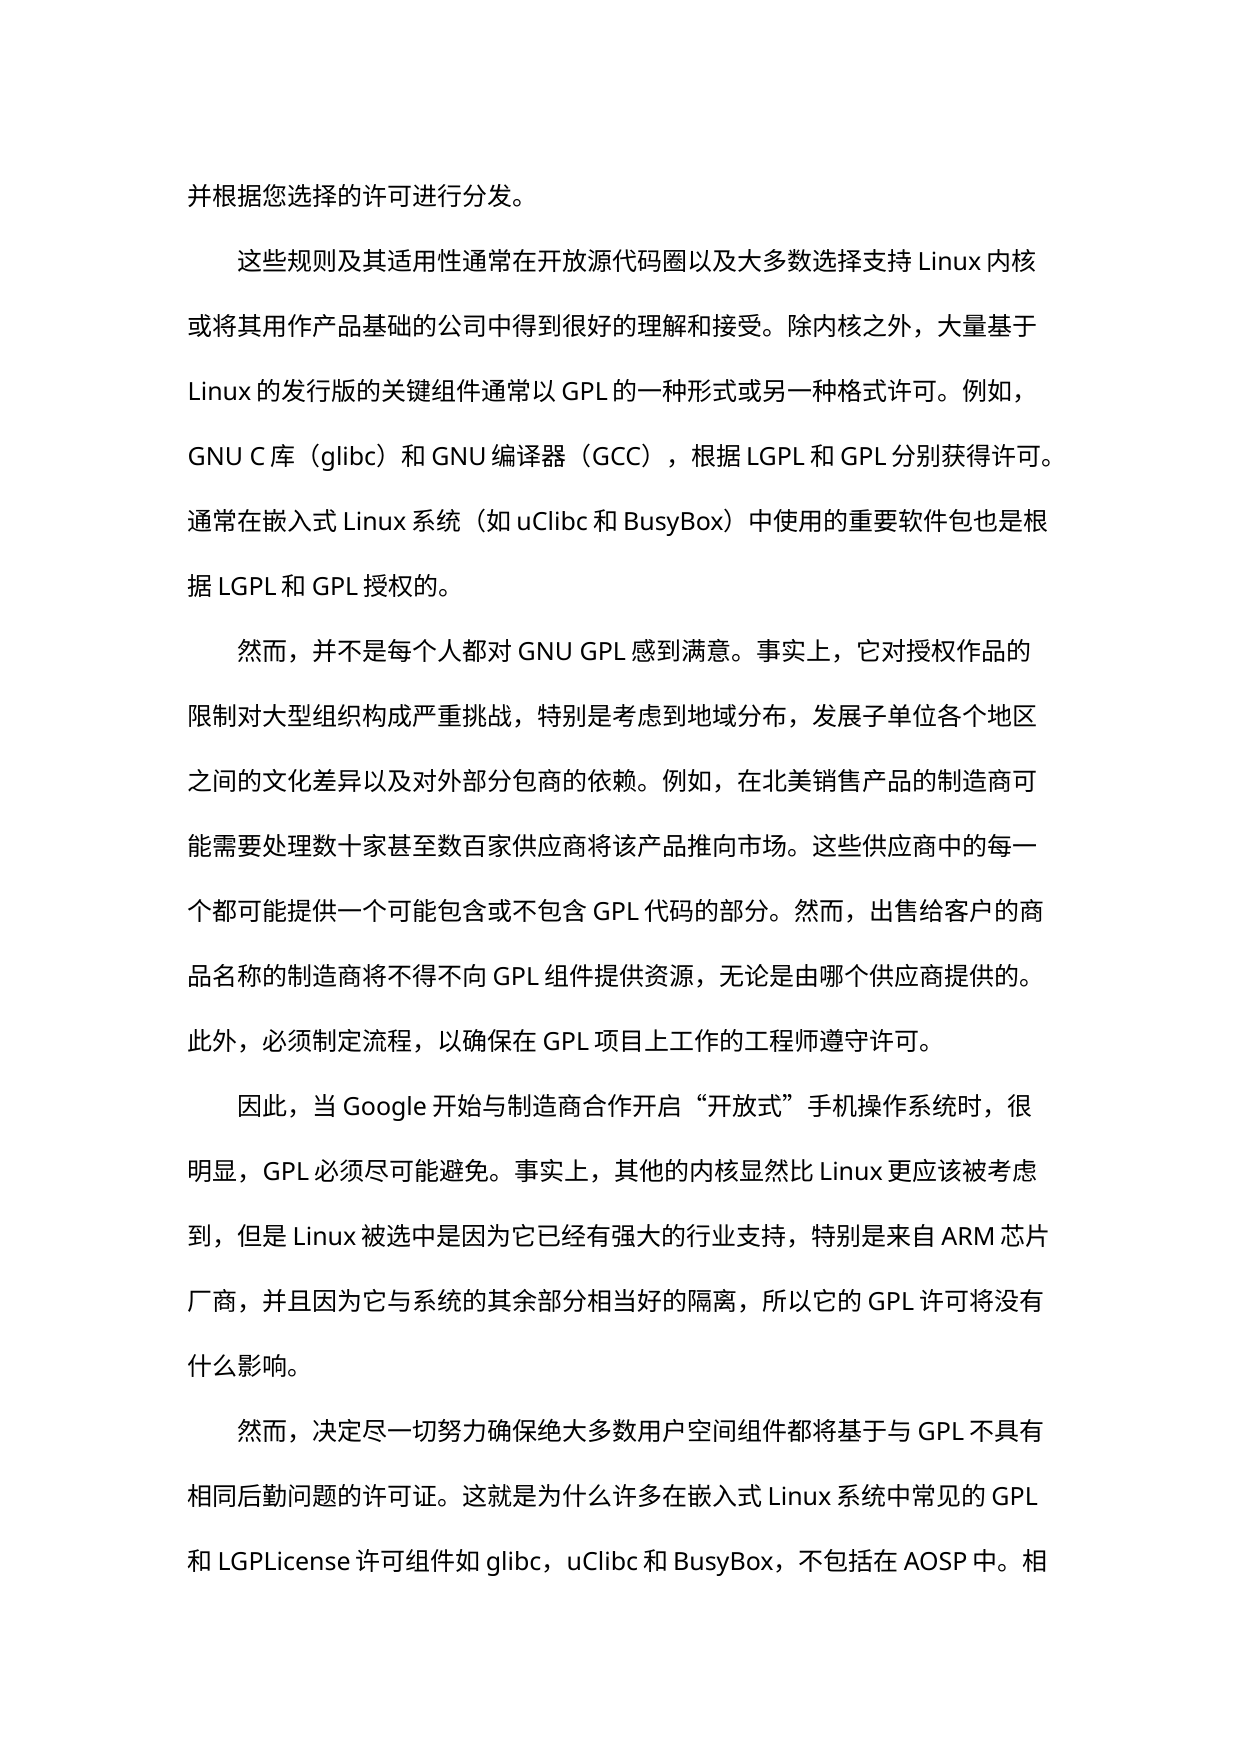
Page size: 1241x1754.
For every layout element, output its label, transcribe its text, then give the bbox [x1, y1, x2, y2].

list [187, 162, 1053, 227]
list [187, 1397, 1053, 1592]
list 然而，并不是每个人都对GNU GPL感到满意。事实上，它对授权作品的限制对大型组织构成严重挑战，特别是考虑到地域分布，发展子单位各个地区之间的文化差异以及对外部分包商的依赖。例如，在北美销售产品的制造商可能需要处理数十家甚至数百家供应商将该产品推向市场。这些供应商中的每一个都可能提供一个可能包含或不包含GPL代码的部分。然而，出售给客户的商品名称的制造商将不得不向GPL组件提供资源，无论是由哪个供应商提供的。此外，必须制定流程，以确保在GPL项目上工作的工程师遵守许可。 [187, 617, 1053, 1072]
list 因此，当Google开始与制造商合作开启“开放式”手机操作系统时，很明显，GPL必须尽可能避免。事实上，其他的内核显然比Linux更应该被考虑到，但是Linux被选中是因为它已经有强大的行业支持，特别是来自ARM芯片厂商，并且因为它与系统的其余部分相当好的隔离，所以它的GPL许可将没有什么影响。 [187, 1072, 1053, 1397]
list 这些规则及其适用性通常在开放源代码圈以及大多数选择支持Linux内核或将其用作产品基础的公司中得到很好的理解和接受。除内核之外，大量基于Linux的发行版的关键组件通常以GPL的一种形式或另一种格式许可。例如，GNU C库（glibc）和GNU编译器（GCC），根据LGPL和GPL分别获得许可。通常在嵌入式Linux系统（如uClibc和BusyBox）中使用的重要软件包也是根据LGPL和GPL授权的。 [187, 227, 1053, 617]
